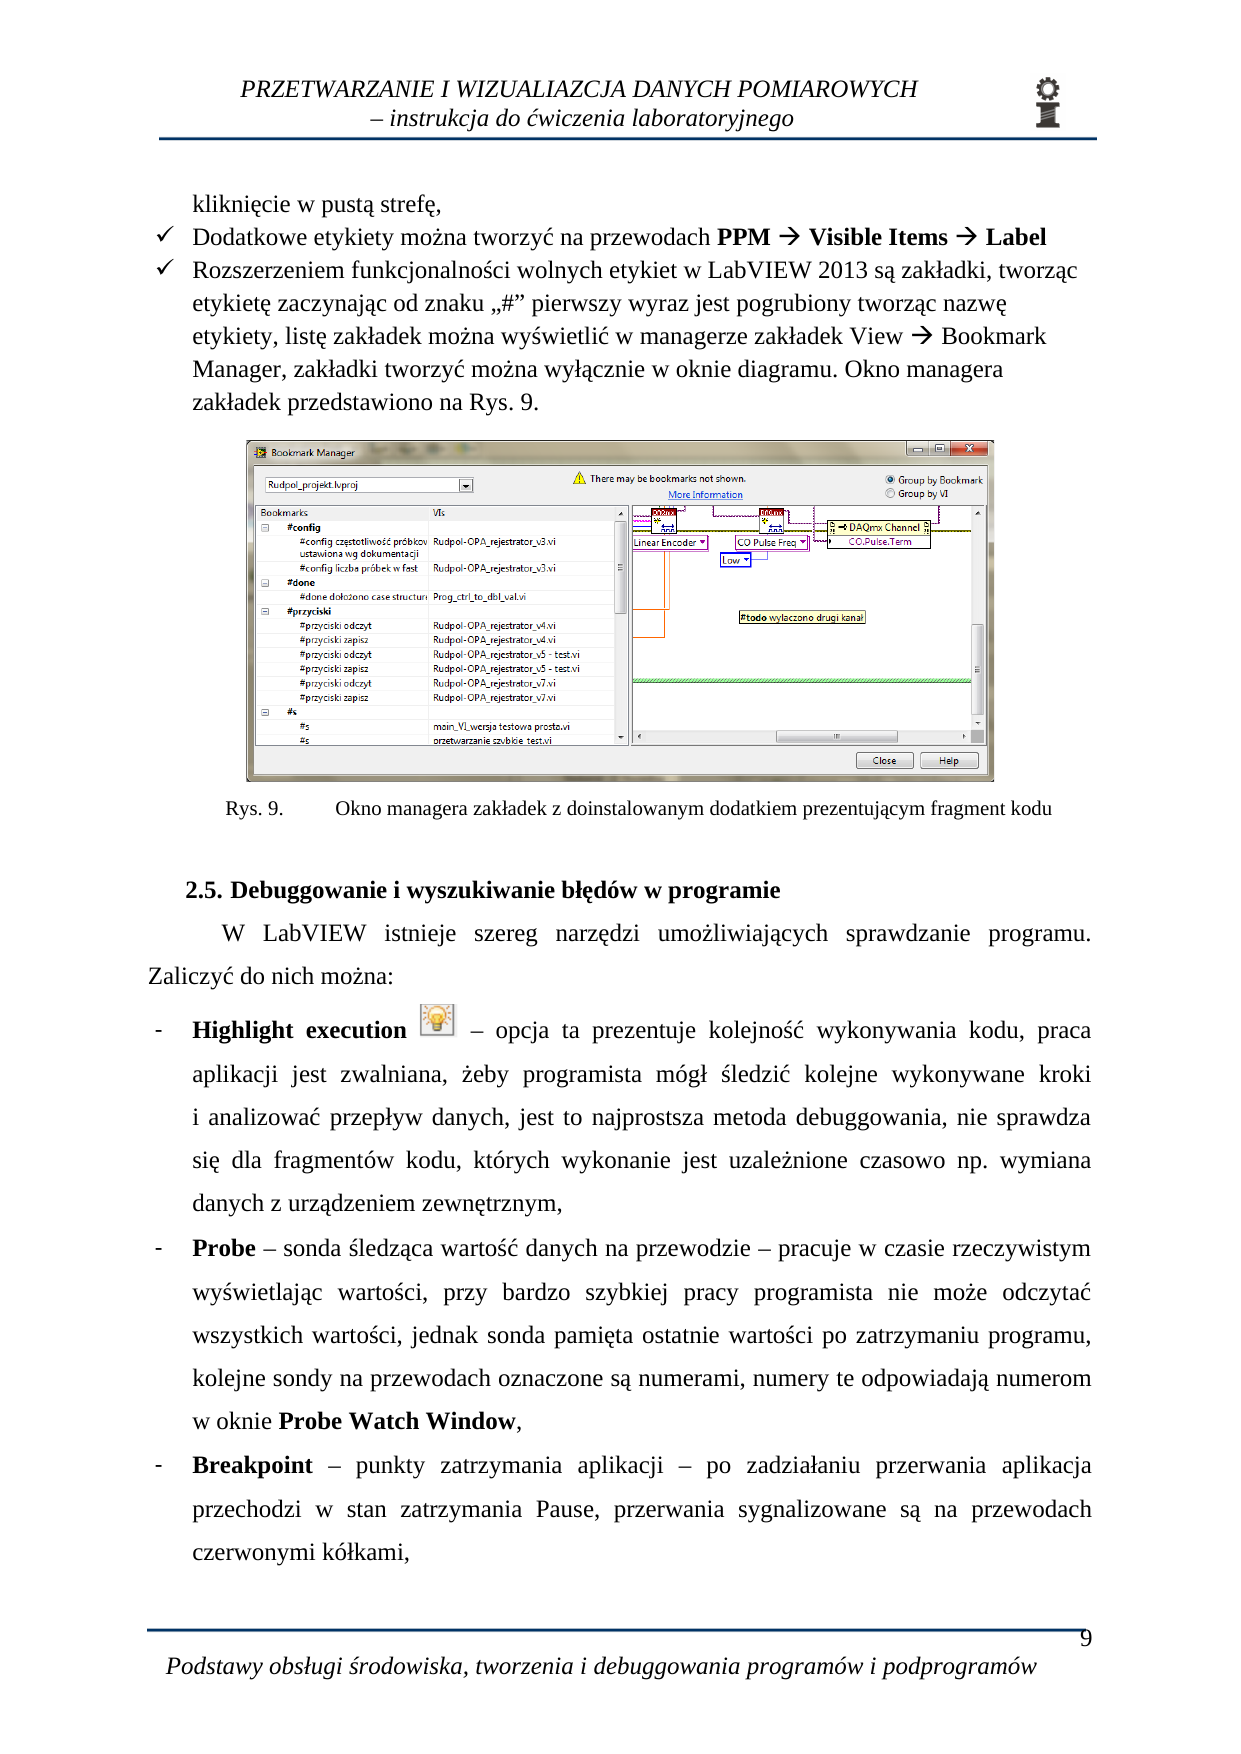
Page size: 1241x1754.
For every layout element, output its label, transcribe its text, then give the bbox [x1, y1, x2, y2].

list Debuggowanie i wyszukiwanie błędów w programie [185, 875, 1092, 903]
picture [419, 1004, 459, 1039]
list Highlight execution – opcja ta prezentuje kolejność wykonywania kodu, praca aplikacji jest zwalniana, żeby programista mógł śledzić kolejne wykonywane kroki i analizować przepływ danych, jest to najprostsza metoda debuggowania, nie sprawdza się dla fragmentów kodu, których wykonanie jest uzależnione czasowo np. wymiana danych z urządzeniem zewnętrznym, [154, 1004, 1092, 1217]
list Rozszerzeniem funkcjonalności wolnych etykiet w LabVIEW 2013 są zakładki, tworząc etykietę zaczynając od znaku „#” pierwszy wyraz jest pogrubiony tworząc nazwę etykiety, listę zakładek można wyświetlić w managerze zakładek View Bookmark Manager, zakładki tworzyć można wyłącznie w oknie diagramu. Okno managera zakładek przedstawiono na Rys. 9. [154, 255, 1092, 416]
list Dodatkowe etykiety można tworzyć na przewodach PPM Visible Items Label [154, 222, 1092, 251]
picture [147, 1622, 1086, 1639]
text W LabVIEW istnieje szereg narzędzi umożliwiających sprawdzanie programu. Zaliczyć do nich można: [148, 918, 1092, 990]
list Probe – sonda śledząca wartość danych na przewodzie – pracuje w czasie rzeczywistym wyświetlając wartości, przy bardzo szybkiej pracy programista nie może odczytać wszystkich wartości, jednak sonda pamięta ostatnie wartości po zatrzymaniu programu, kolejne sondy na przewodach oznaczone są numerami, numery te odpowiadają numerom w oknie Probe Watch Window, [154, 1232, 1092, 1435]
picture [246, 440, 995, 782]
list Breakpoint – punkty zatrzymania aplikacji – po zadziałaniu przerwania aplikacja przechodzi w stan zatrzymania Pause, przerwania sygnalizowane są na przewodach czerwonymi kółkami, [154, 1449, 1092, 1566]
list Okno managera zakładek z doinstalowanym dodatkiem prezentującym fragment kodu [185, 796, 1092, 819]
picture [159, 131, 1097, 147]
